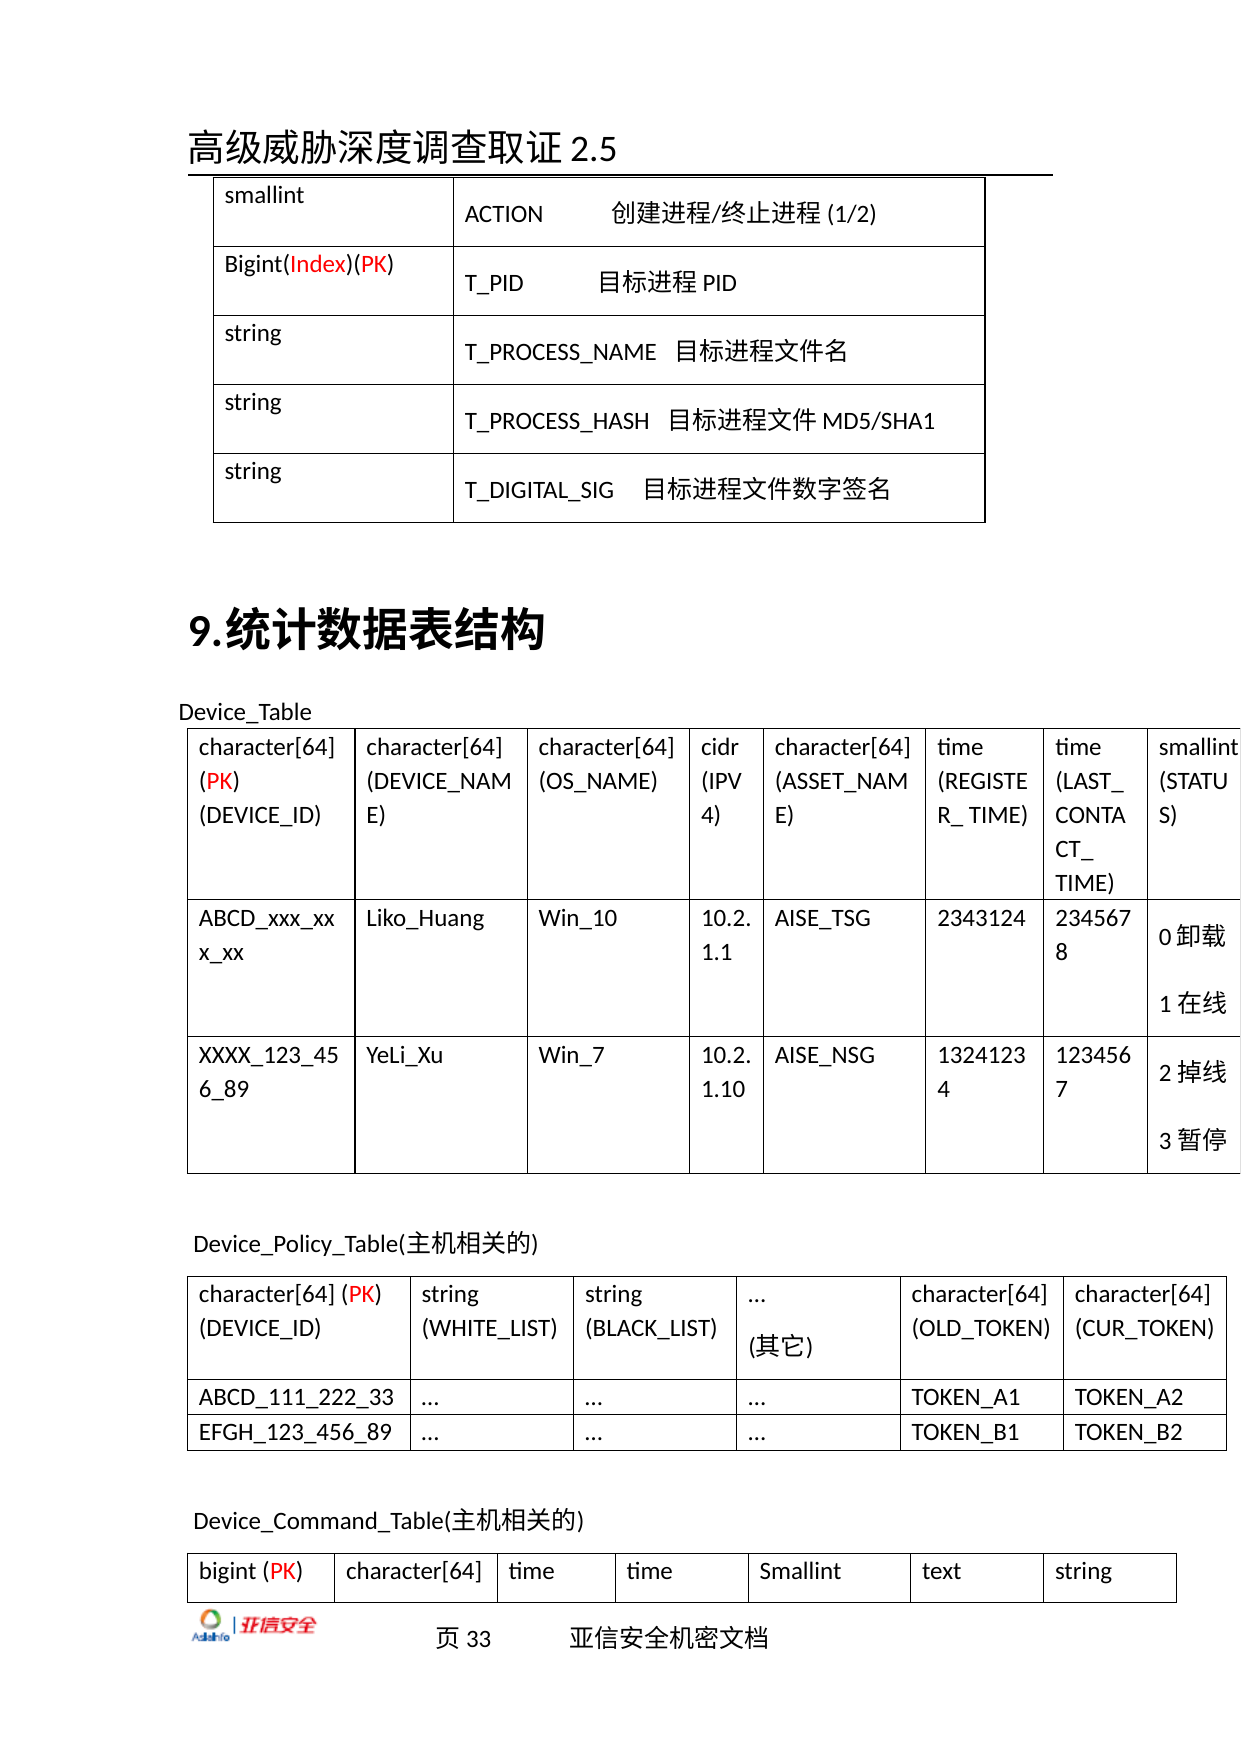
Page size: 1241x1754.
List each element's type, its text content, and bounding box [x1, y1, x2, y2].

table_cell … [737, 1415, 900, 1449]
table_header character[64] (OS_NAME) [528, 729, 689, 899]
table_cell XXXX_123_456_89 [188, 1037, 354, 1173]
table_cell TOKEN_A2 [1064, 1380, 1226, 1414]
text Device_Table [173, 694, 1053, 728]
table_cell ACTION 创建进程/终止进程 (1/2) [454, 178, 984, 246]
text Device_Policy_Table(主机相关的) [187, 1208, 1053, 1276]
table_cell Liko_Huang [356, 900, 527, 1036]
table_cell ABCD_xxx_xxx_xx [188, 900, 354, 1036]
table_cell 1234567 [1044, 1037, 1147, 1173]
table_header string (BLACK_LIST) [574, 1277, 736, 1379]
table_cell Win_7 [528, 1037, 689, 1173]
table_cell 10.2.1.10 [690, 1037, 763, 1173]
table_cell … [574, 1415, 736, 1449]
table_cell 13241234 [926, 1037, 1043, 1173]
table_cell TOKEN_B1 [901, 1415, 1063, 1449]
table_header character[64] (DEVICE_NAME) [356, 729, 527, 899]
table_cell … [411, 1380, 573, 1414]
table_cell T_PROCESS_HASH 目标进程文件MD5/SHA1 [454, 385, 984, 453]
table_cell AISE_TSG [764, 900, 925, 1036]
table_header smallint (STATUS) [1148, 729, 1240, 899]
table_header time (LAST_CONTACT_ TIME) [1044, 729, 1147, 899]
table_cell T_PROCESS_NAME 目标进程文件名 [454, 316, 984, 384]
subtitle 统计数据表结构 [187, 592, 1053, 660]
table_cell 2345678 [1044, 900, 1147, 1036]
table_header bigint (PK) (COMMAND_ID) [188, 1554, 334, 1602]
table_header character[64] (PK) (DEVICE_ID) [188, 1277, 410, 1379]
table_cell 0卸载 1 在线 [1148, 900, 1240, 1036]
table_cell Win_10 [528, 900, 689, 1036]
table_cell T_DIGITAL_SIG 目标进程文件数字签名 [454, 454, 984, 522]
table_header Smallint (COMMAND_TYPE) [749, 1554, 910, 1602]
table_header character[64] (ASSET_NAME) [764, 729, 925, 899]
table_cell Bigint(Index)(PK) [214, 247, 453, 315]
table_header string (WHITE_LIST) [411, 1277, 573, 1379]
table_header text (COMMAND_CONTENT) [911, 1554, 1043, 1602]
table_cell AISE_NSG [764, 1037, 925, 1173]
table_header time (CREATE_ TIME) [498, 1554, 615, 1602]
table_header character[64] (CUR_TOKEN) [1064, 1277, 1226, 1379]
text Device_Command_Table(主机相关的) [187, 1484, 1053, 1552]
table_header character[64] (OLD_TOKEN) [901, 1277, 1063, 1379]
table_cell string [214, 385, 453, 453]
table_cell … [574, 1380, 736, 1414]
table_header character[64] (PK) (DEVICE_ID) [188, 729, 354, 899]
table_cell T_PID 目标进程PID [454, 247, 984, 315]
picture [187, 1604, 322, 1647]
table_cell 10.2.1.1 [690, 900, 763, 1036]
table_cell smallint [214, 178, 453, 246]
table_header cidr (IPV4) [690, 729, 763, 899]
table_cell string [214, 316, 453, 384]
table_cell TOKEN_B2 [1064, 1415, 1226, 1449]
table_cell … [737, 1380, 900, 1414]
table_header time (REGISTER_ TIME) [926, 729, 1043, 899]
table_header string (COMMAND_STATUS) [1044, 1554, 1176, 1602]
table_cell ABCD_111_222_33 [188, 1380, 410, 1414]
table_cell string [214, 454, 453, 522]
table_header character[64] (DEVICE_ID) [335, 1554, 497, 1602]
table_cell YeLi_Xu [356, 1037, 527, 1173]
table_cell EFGH_123_456_89 [188, 1415, 410, 1449]
table_cell … [411, 1415, 573, 1449]
table_cell 2 掉线 3 暂停 [1148, 1037, 1240, 1173]
table_header … (其它) [737, 1277, 900, 1379]
table_cell 2343124 [926, 900, 1043, 1036]
table_cell TOKEN_A1 [901, 1380, 1063, 1414]
table_header time (RET_TIME) [616, 1554, 748, 1602]
